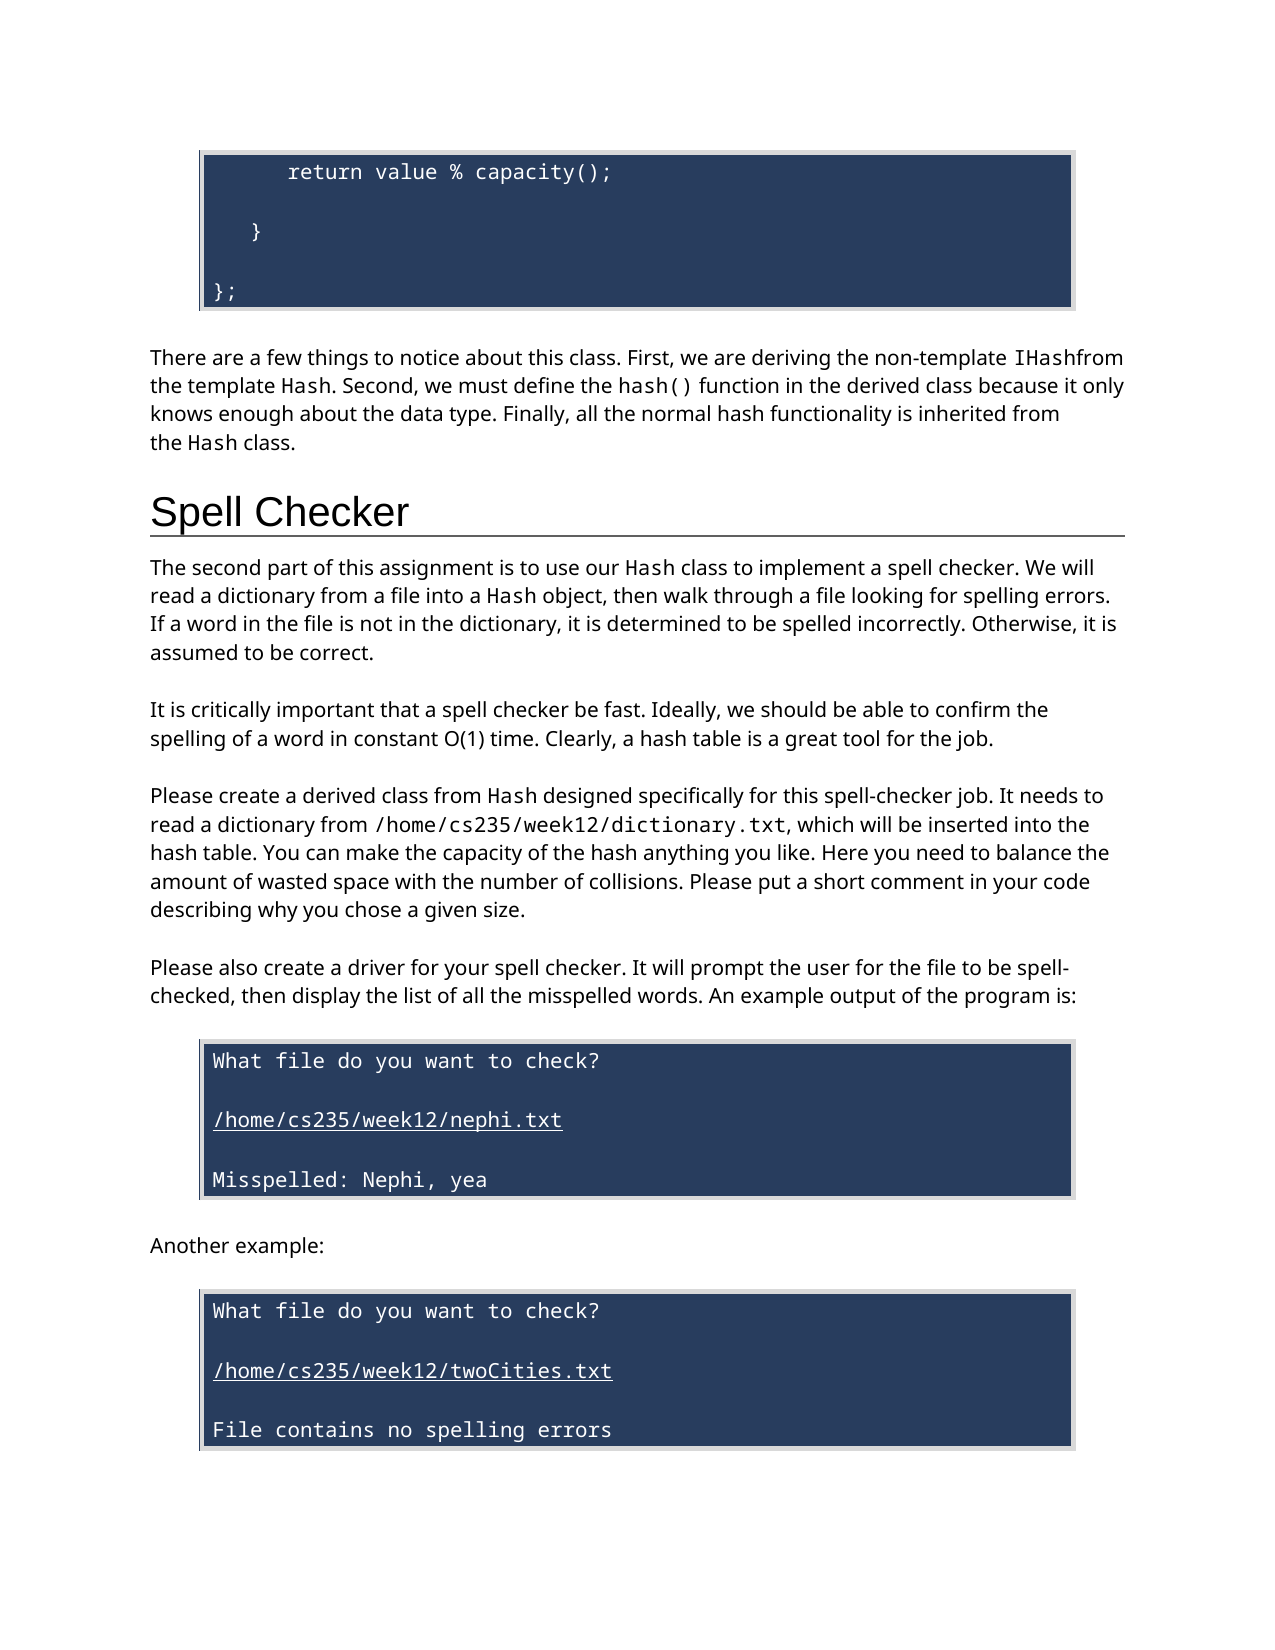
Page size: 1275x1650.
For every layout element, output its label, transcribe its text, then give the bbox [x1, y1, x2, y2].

text The second part of this assignment is to use our Hash class to implement a spell checker. We will read a dictionary from a file into a Hash object, then walk through a file looking for spelling errors. If a word in the file is not in the dictionary, it is determined to be spelled incorrectly. Otherwise, it is assumed to be correct. [150, 553, 1125, 666]
text }; [204, 269, 1071, 307]
text Misspelled: Nephi, yea [204, 1158, 1071, 1196]
text /home/cs235/week12/nephi.txt [204, 1099, 1071, 1134]
text Please also create a driver for your spell checker. It will prompt the user for the file to be spell-checked, then display the list of all the misspelled words. An example output of the program is: [150, 953, 1125, 1010]
text File contains no spelling errors [204, 1409, 1071, 1446]
text } [204, 210, 1071, 245]
text There are a few things to notice about this class. First, we are deriving the non-template IHashfrom the template Hash. Second, we must define the hash() function in the derived class because it only knows enough about the data type. Finally, all the normal hash functionality is inherited from the Hash class. [150, 343, 1125, 456]
text It is critically important that a spell checker be fast. Ideally, we should be able to confirm the spelling of a word in constant O(1) time. Clearly, a hash table is a great tool for the job. [150, 696, 1125, 752]
text Please create a derived class from Hash designed specifically for this spell-checker job. It needs to read a dictionary from /home/cs235/week12/dictionary.txt, which will be inserted into the hash table. You can make the capacity of the hash anything you like. Here you need to balance the amount of wasted space with the number of collisions. Please put a short comment in your code describing why you chose a given size. [150, 782, 1125, 924]
text Another example: [150, 1232, 1125, 1260]
text What file do you want to check? [204, 1044, 1071, 1074]
text Spell Checker [150, 488, 1125, 535]
text What file do you want to check? [204, 1294, 1071, 1324]
text /home/cs235/week12/twoCities.txt [204, 1349, 1071, 1384]
text return value % capacity(); [204, 155, 1071, 185]
